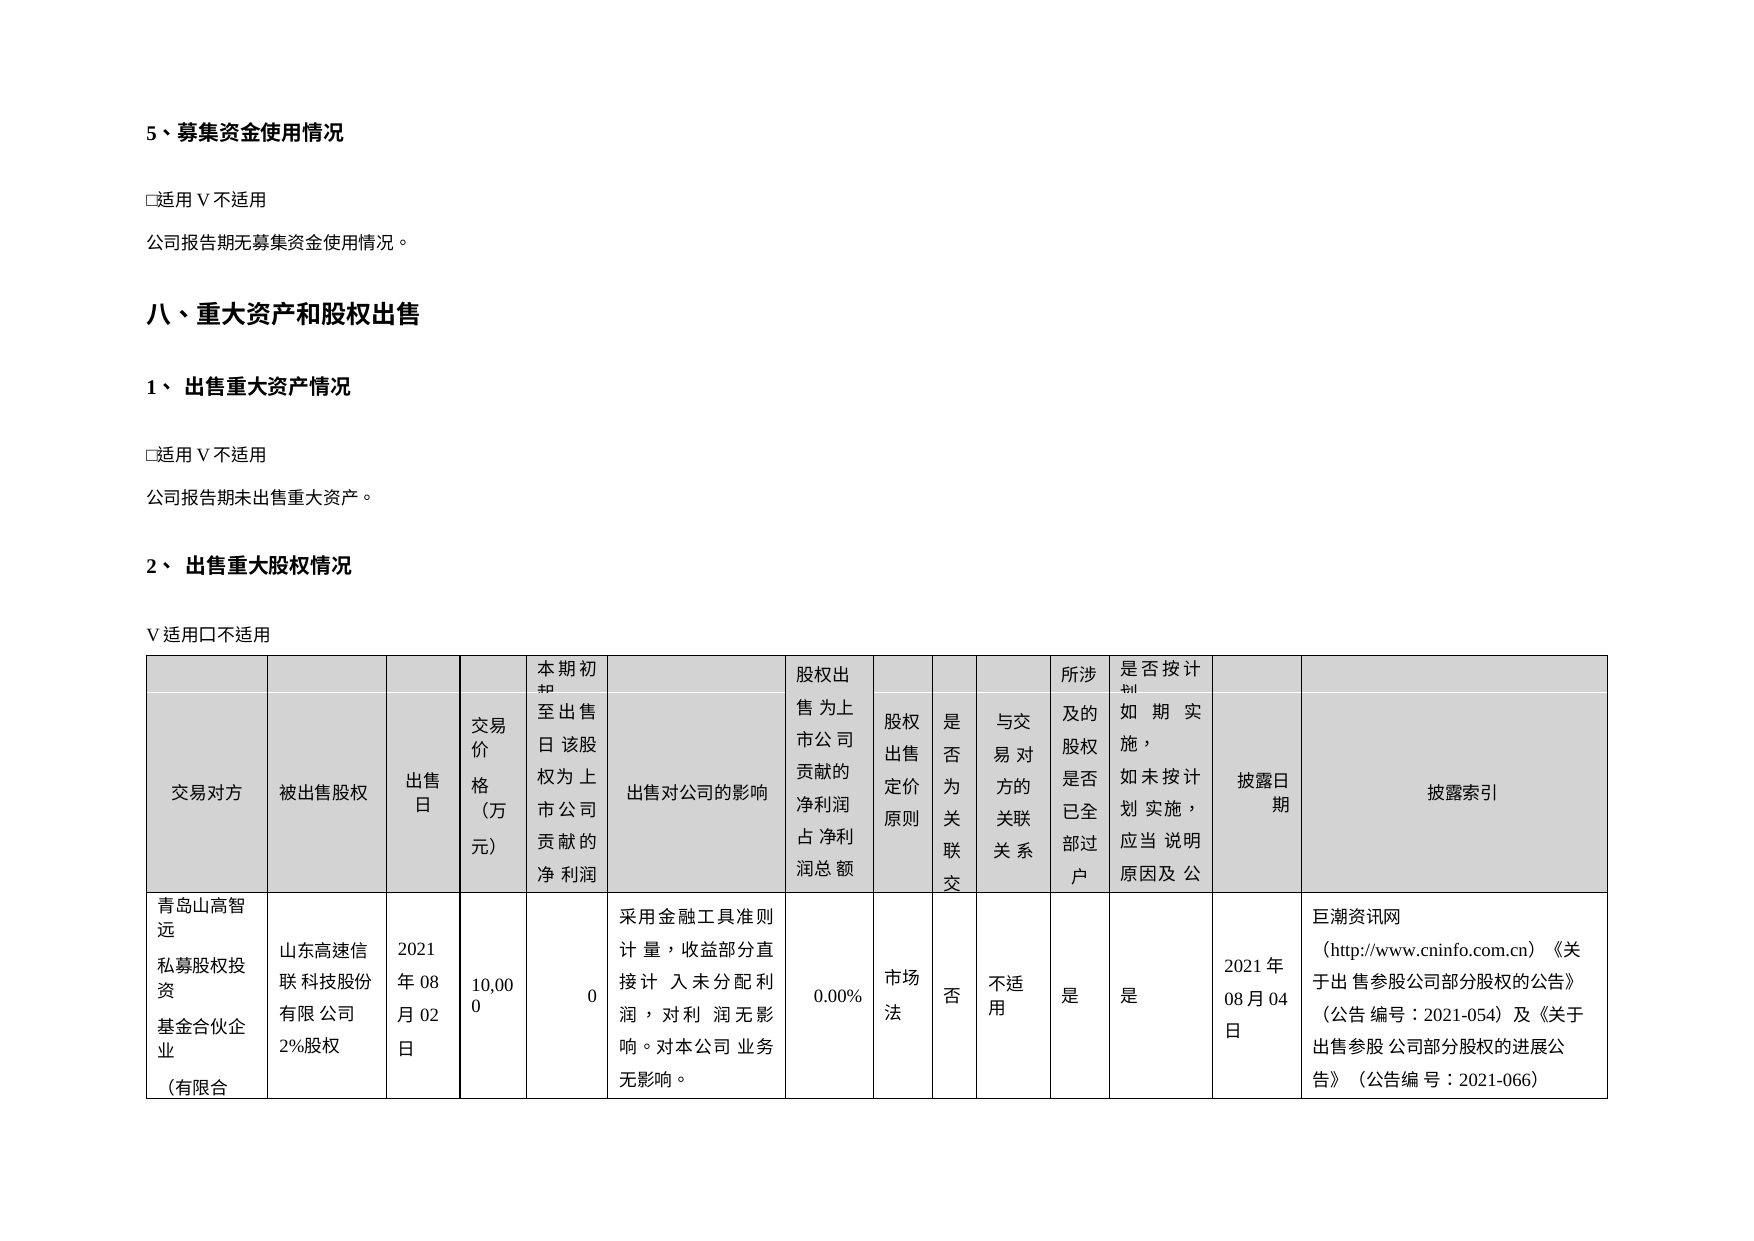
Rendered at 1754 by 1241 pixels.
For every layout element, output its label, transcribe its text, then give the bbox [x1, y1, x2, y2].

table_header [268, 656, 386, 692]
subtitle 八、重大资产和股权出售 [146, 296, 1608, 331]
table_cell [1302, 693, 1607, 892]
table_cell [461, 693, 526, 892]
subtitle 1、 出售重大资产情况 [146, 372, 1608, 401]
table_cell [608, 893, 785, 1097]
text □适用V不适用 [146, 442, 1608, 466]
subtitle 2、 出售重大股权情况 [146, 551, 1608, 579]
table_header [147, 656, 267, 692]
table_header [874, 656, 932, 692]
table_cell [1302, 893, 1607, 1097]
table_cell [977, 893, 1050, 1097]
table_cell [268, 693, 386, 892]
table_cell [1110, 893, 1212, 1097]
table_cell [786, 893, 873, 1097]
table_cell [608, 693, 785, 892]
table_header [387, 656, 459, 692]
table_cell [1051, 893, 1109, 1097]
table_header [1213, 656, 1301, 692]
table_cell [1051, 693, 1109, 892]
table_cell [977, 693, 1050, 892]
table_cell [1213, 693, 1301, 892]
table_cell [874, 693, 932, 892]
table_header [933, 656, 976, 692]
text □适用V不适用 [146, 188, 1608, 212]
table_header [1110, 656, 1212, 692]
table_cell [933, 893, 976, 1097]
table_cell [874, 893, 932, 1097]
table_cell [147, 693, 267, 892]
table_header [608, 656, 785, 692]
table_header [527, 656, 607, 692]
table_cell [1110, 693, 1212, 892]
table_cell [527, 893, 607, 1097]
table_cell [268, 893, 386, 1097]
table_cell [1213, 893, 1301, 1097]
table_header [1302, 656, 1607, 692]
text 公司报告期未出售重大资产。 [146, 485, 1608, 509]
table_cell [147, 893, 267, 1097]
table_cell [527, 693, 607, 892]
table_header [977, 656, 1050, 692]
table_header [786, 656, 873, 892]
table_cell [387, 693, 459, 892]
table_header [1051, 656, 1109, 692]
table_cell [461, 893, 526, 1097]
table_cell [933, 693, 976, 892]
text V适用口不适用 [146, 621, 1608, 647]
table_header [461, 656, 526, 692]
text 公司报告期无募集资金使用情况。 [146, 231, 1608, 255]
subtitle 5、募集资金使用情况 [146, 118, 1608, 146]
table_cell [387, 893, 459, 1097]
